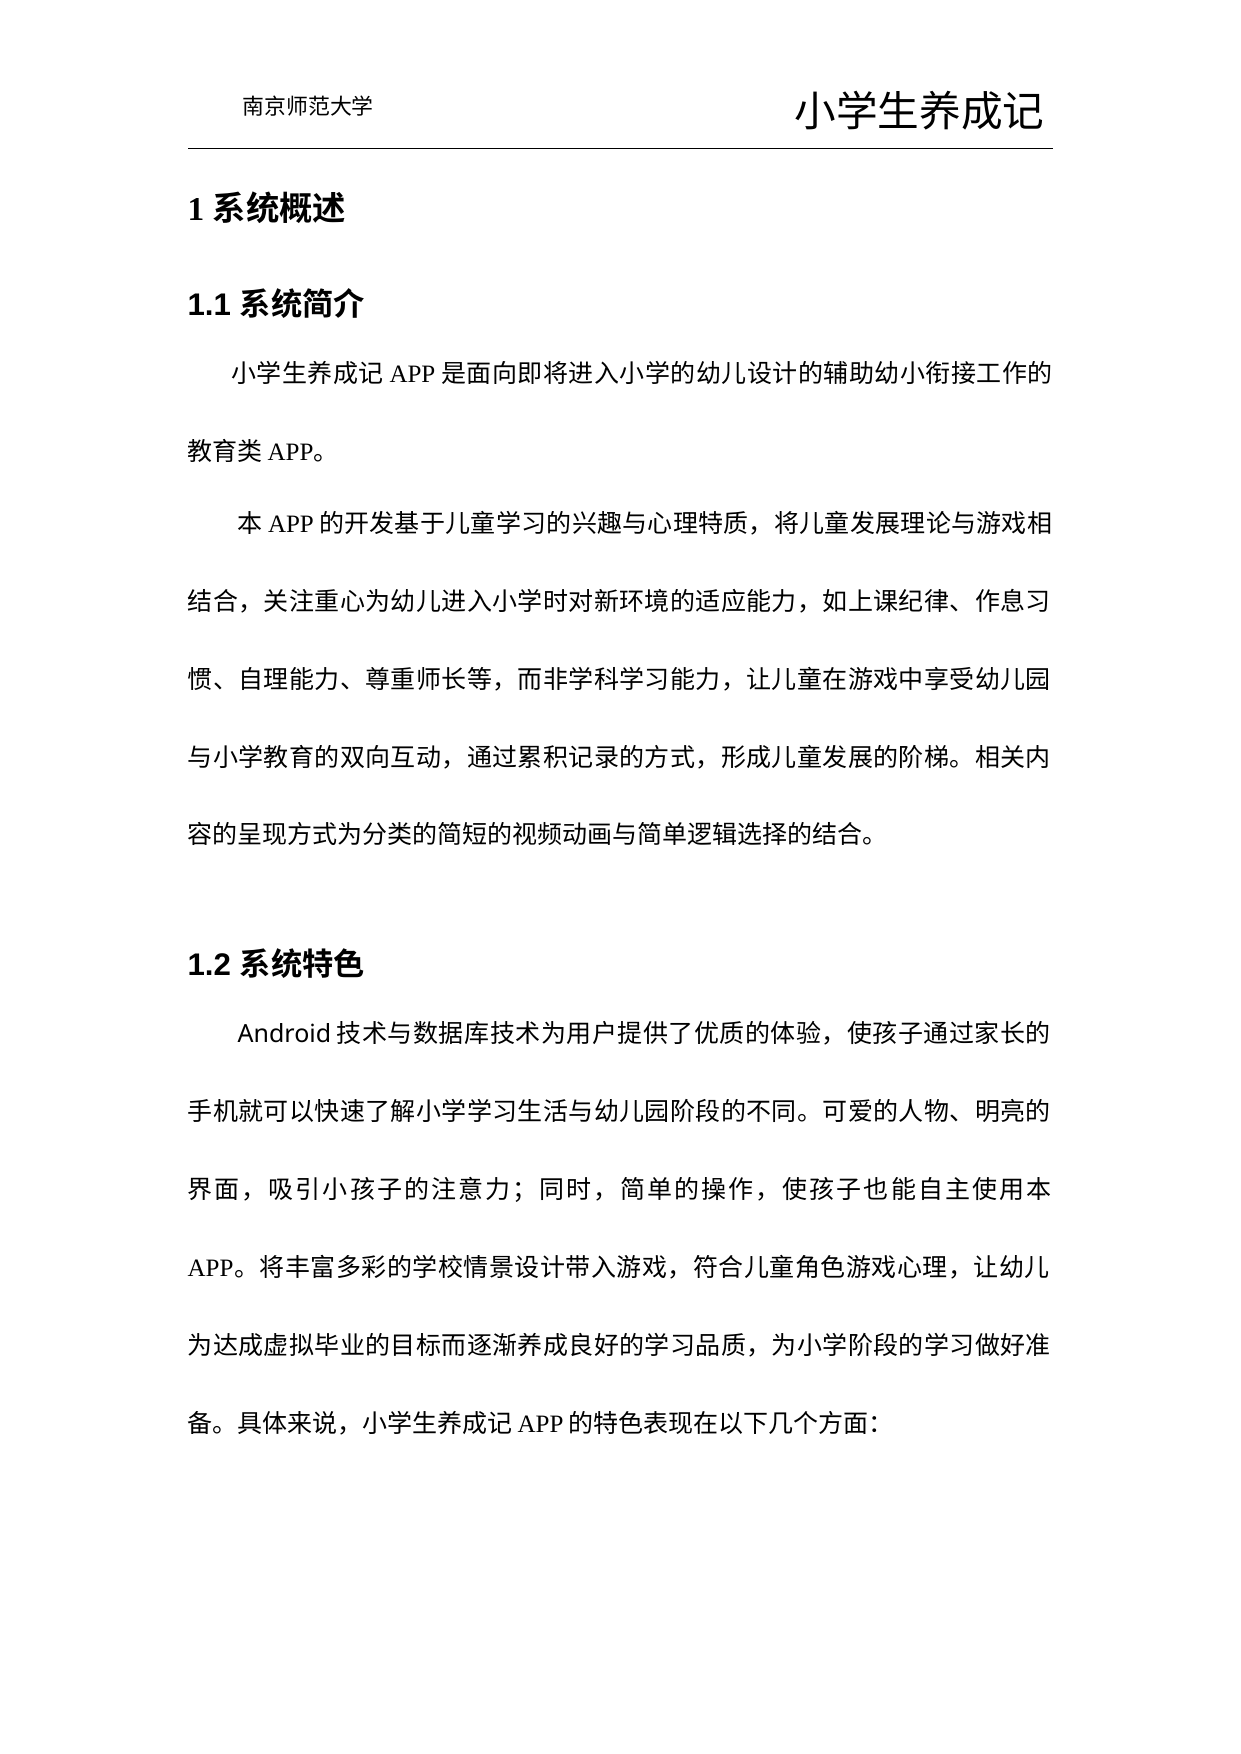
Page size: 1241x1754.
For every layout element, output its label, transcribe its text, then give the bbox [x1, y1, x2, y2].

text 本APP的开发基于儿童学习的兴趣与心理特质，将儿童发展理论与游戏相结合，关注重心为幼儿进入小学时对新环境的适应能力，如上课纪律、作息习惯、自理能力、尊重师长等，而非学科学习能力，让儿童在游戏中享受幼儿园与小学教育的双向互动，通过累积记录的方式，形成儿童发展的阶梯。相关内容的呈现方式为分类的简短的视频动画与简单逻辑选择的结合。 [187, 489, 1053, 866]
subtitle 1.1 系统简介 [187, 269, 1053, 334]
text 小学生养成记APP是面向即将进入小学的幼儿设计的辅助幼小衔接工作的教育类APP。 [187, 339, 1053, 482]
subtitle 1 系统概述 [187, 173, 1053, 238]
subtitle 1.2 系统特色 [187, 929, 1053, 994]
text Android技术与数据库技术为用户提供了优质的体验，使孩子通过家长的手机就可以快速了解小学学习生活与幼儿园阶段的不同。可爱的人物、明亮的界面，吸引小孩子的注意力；同时，简单的操作，使孩子也能自主使用本APP。将丰富多彩的学校情景设计带入游戏，符合儿童角色游戏心理，让幼儿为达成虚拟毕业的目标而逐渐养成良好的学习品质，为小学阶段的学习做好准备。具体来说，小学生养成记APP的特色表现在以下几个方面： [187, 999, 1053, 1454]
